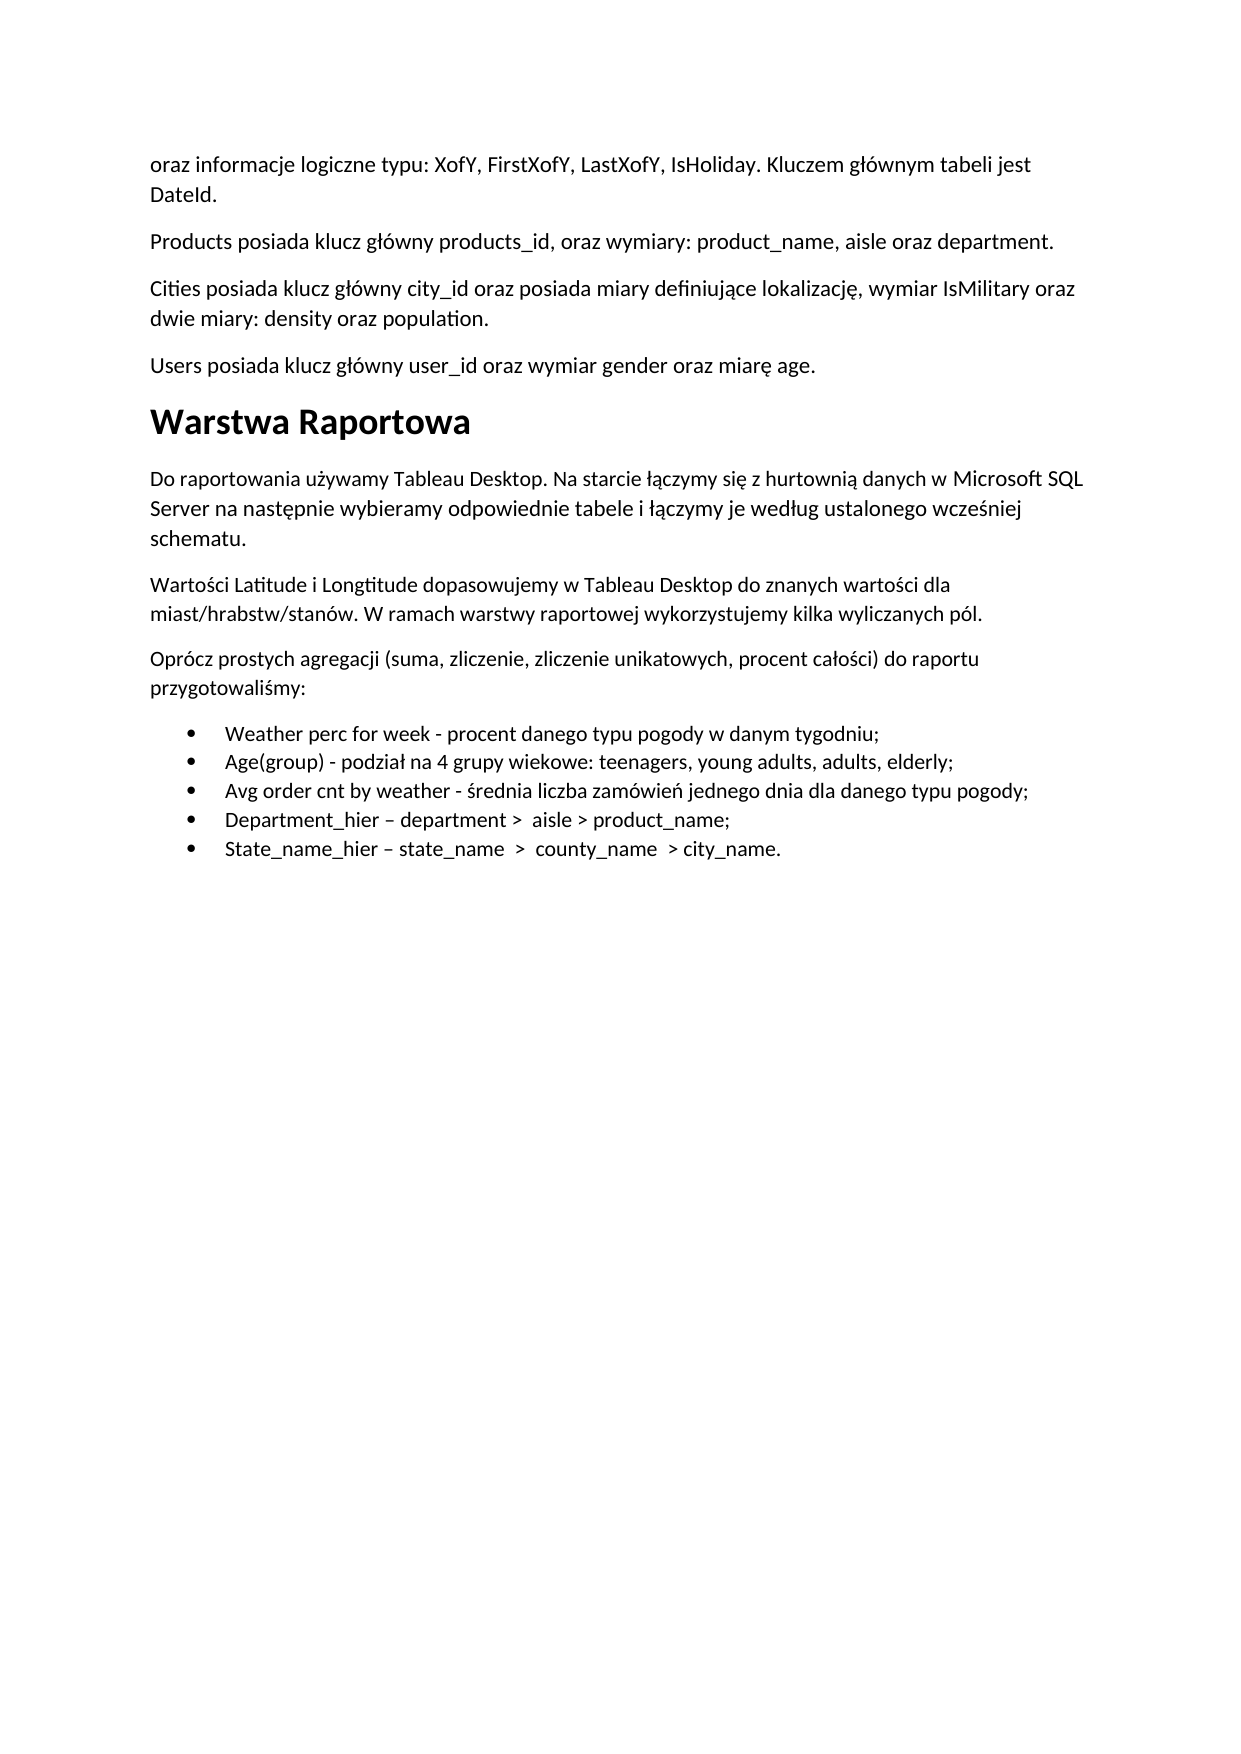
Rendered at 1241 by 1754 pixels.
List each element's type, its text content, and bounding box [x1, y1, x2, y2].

list Avg order cnt by weather - średnia liczba zamówień jednego dnia dla danego typu pogody; [187, 777, 1090, 804]
text Products posiada klucz główny products_id, oraz wymiary: product_name, aisle oraz department. [150, 227, 1090, 255]
text Warstwa Raportowa [150, 398, 1090, 444]
list Weather perc for week - procent danego typu pogody w danym tygodniu; [187, 720, 1090, 746]
list Department_hier – department > aisle > product_name; [187, 806, 1090, 833]
text Cities posiada klucz główny city_id oraz posiada miary definiujące lokalizację, wymiar IsMilitary oraz dwie miary: density oraz population. [150, 274, 1090, 332]
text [150, 150, 1090, 208]
list State_name_hier – state_name > county_name > city_name. [187, 835, 1090, 861]
text Wartości Latitude i Longtitude dopasowujemy w Tableau Desktop do znanych wartości dla miast/hrabstw/stanów. W ramach warstwy raportowej wykorzystujemy kilka wyliczanych pól. [150, 571, 1090, 627]
list Age(group) - podział na 4 grupy wiekowe: teenagers, young adults, adults, elderly; [187, 748, 1090, 775]
text Oprócz prostych agregacji (suma, zliczenie, zliczenie unikatowych, procent całości) do raportu przygotowaliśmy: [150, 646, 1090, 701]
text Do raportowania używamy Tableau Desktop. Na starcie łączymy się z hurtownią danych w Microsoft SQL Server na następnie wybieramy odpowiednie tabele i łączymy je według ustalonego wcześniej schematu. [150, 464, 1090, 552]
text Users posiada klucz główny user_id oraz wymiar gender oraz miarę age. [150, 351, 1090, 379]
